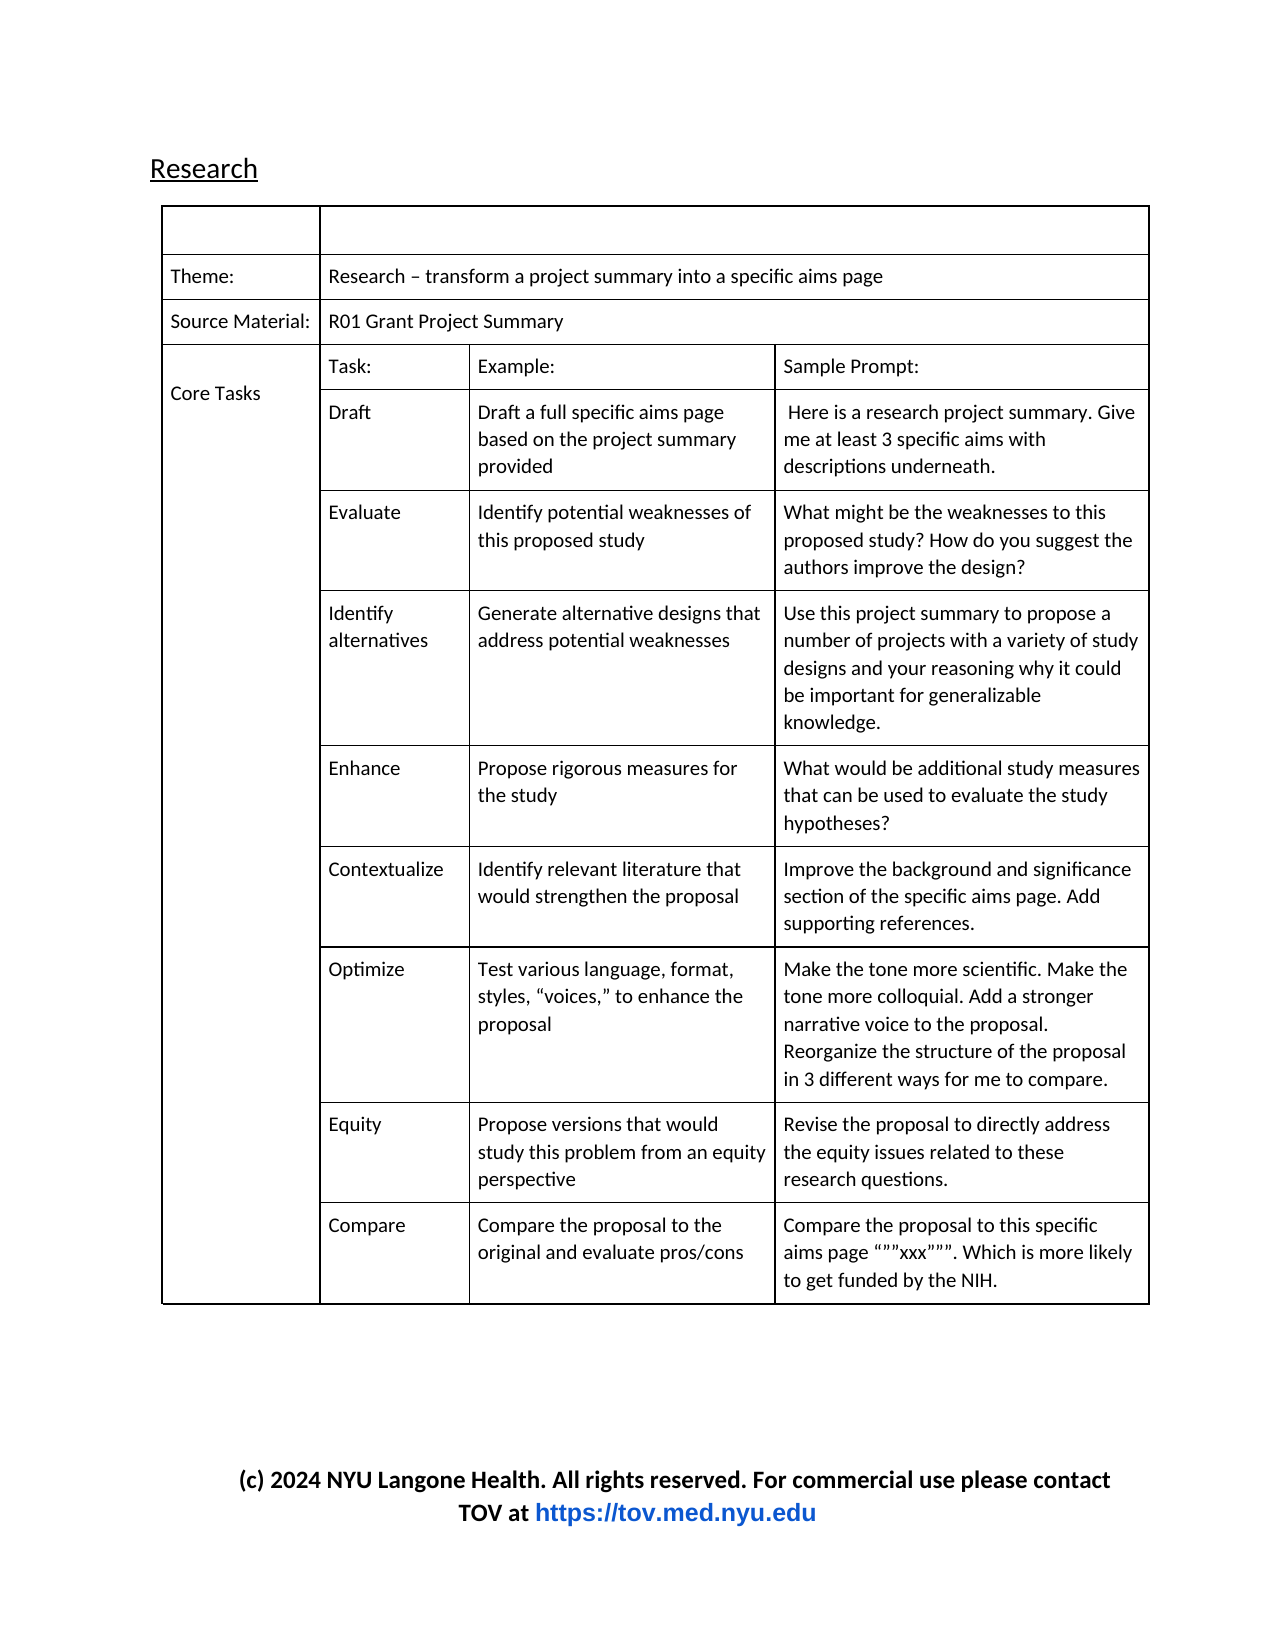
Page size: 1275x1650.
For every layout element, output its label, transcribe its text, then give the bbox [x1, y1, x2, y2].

table_cell Test various language, format, styles, “voices,” to enhance the proposal [470, 948, 774, 1102]
table_cell Contextualize [321, 847, 469, 946]
table_cell Sample Prompt: [776, 345, 1148, 389]
table_cell Compare [321, 1203, 469, 1303]
table_cell Generate alternative designs that address potential weaknesses [470, 591, 774, 745]
table_cell Identify potential weaknesses of this proposed study [470, 491, 774, 590]
table_cell R01 Grant Project Summary [321, 300, 1148, 344]
table_cell Example: [470, 345, 774, 389]
table_cell Propose rigorous measures for the study [470, 746, 774, 846]
text Research [150, 150, 1125, 186]
table_cell Propose versions that would study this problem from an equity perspective [470, 1103, 774, 1202]
table_cell Revise the proposal to directly address the equity issues related to these research questions. [776, 1103, 1148, 1202]
table_cell Task: [321, 345, 469, 389]
table_cell Evaluate [321, 491, 469, 590]
table_cell Draft [321, 390, 469, 489]
table_cell Equity [321, 1103, 469, 1202]
table_cell Source Material: [163, 300, 319, 344]
table_cell Identify alternatives [321, 591, 469, 745]
table_cell Improve the background and significance section of the specific aims page. Add supporting references. [776, 847, 1148, 946]
table_cell Identify relevant literature that would strengthen the proposal [470, 847, 774, 946]
table_cell What might be the weaknesses to this proposed study? How do you suggest the authors improve the design? [776, 491, 1148, 590]
table_cell Compare the proposal to the original and evaluate pros/cons [470, 1203, 774, 1303]
table_cell Theme: [163, 255, 319, 299]
table_cell Optimize [321, 948, 469, 1102]
table_cell Research – transform a project summary into a specific aims page [321, 255, 1148, 299]
table_cell What would be additional study measures that can be used to evaluate the study hypotheses? [776, 746, 1148, 846]
table_cell Draft a full specific aims page based on the project summary provided [470, 390, 774, 489]
table_cell Here is a research project summary. Give me at least 3 specific aims with descriptions underneath. [776, 390, 1148, 489]
table_cell Compare the proposal to this specific aims page “””xxx”””. Which is more likely to get funded by the NIH. [776, 1203, 1148, 1303]
table_cell Make the tone more scientific. Make the tone more colloquial. Add a stronger narrative voice to the proposal. Reorganize the structure of the proposal in 3 different ways for me to compare. [776, 948, 1148, 1102]
table_header [163, 207, 319, 253]
table_header [321, 207, 1148, 253]
table_cell Use this project summary to propose a number of projects with a variety of study designs and your reasoning why it could be important for generalizable knowledge. [776, 591, 1148, 745]
table_cell Enhance [321, 746, 469, 846]
table_cell Core Tasks [163, 345, 319, 1303]
